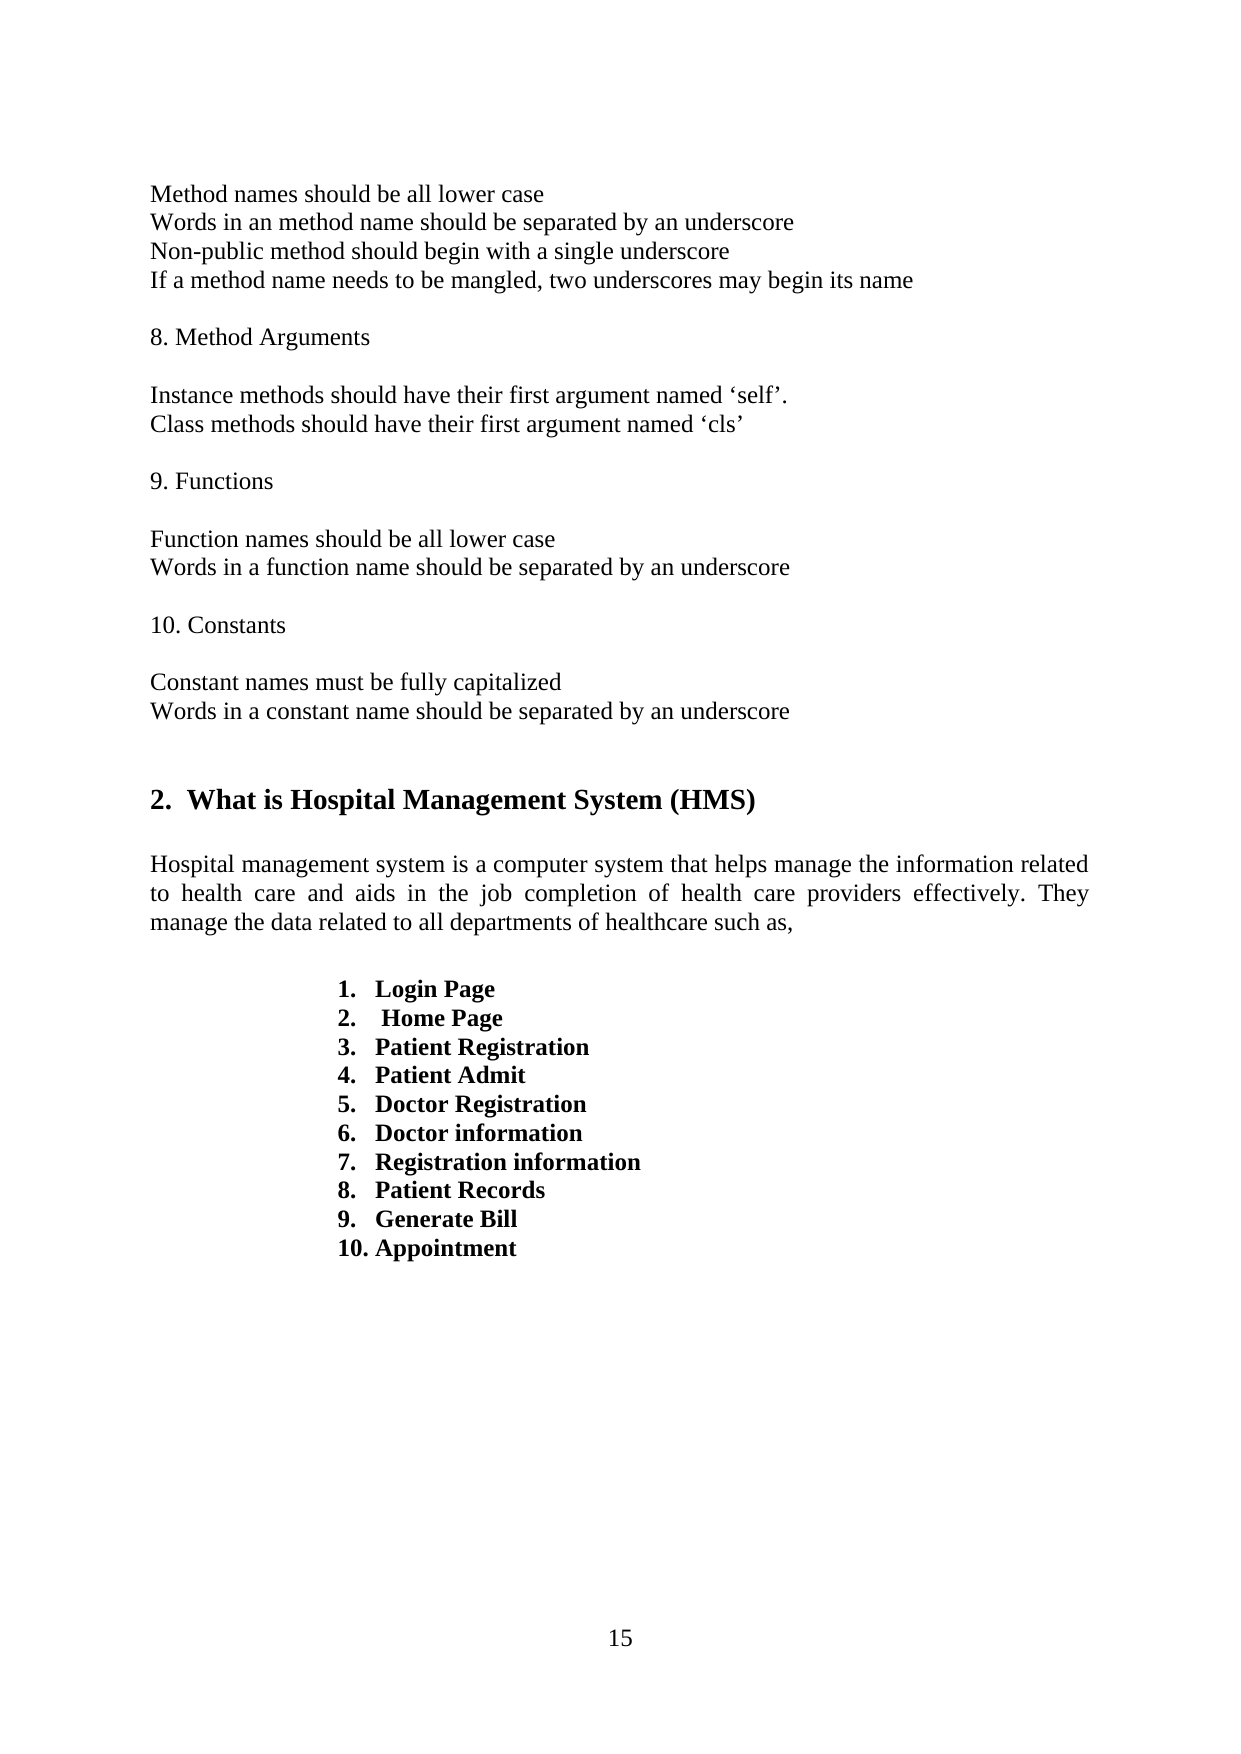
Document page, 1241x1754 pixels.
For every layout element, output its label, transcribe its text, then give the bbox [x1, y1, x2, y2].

text 8. Method Arguments [150, 322, 1090, 351]
list Patient Admit [337, 1060, 1090, 1089]
list Generate Bill [337, 1204, 1090, 1233]
text Constant names must be fully capitalized [150, 667, 1090, 696]
list Appointment [337, 1233, 1090, 1262]
list Patient Registration [337, 1032, 1090, 1060]
text Function names should be all lower case [150, 524, 1090, 552]
list Doctor information [337, 1118, 1090, 1147]
text 9. Functions [150, 466, 1090, 495]
text Hospital management system is a computer system that helps manage the information related to health care and aids in the job completion of health care providers effectively. They manage the data related to all departments of healthcare such as, [150, 849, 1090, 936]
text Words in a function name should be separated by an underscore [150, 552, 1090, 581]
list Doctor Registration [337, 1089, 1090, 1118]
text 10. Constants [150, 610, 1090, 639]
list Login Page [337, 974, 1090, 1003]
text Method names should be all lower case [150, 179, 1090, 207]
text 2. What is Hospital Management System (HMS) [150, 782, 1090, 816]
text Words in an method name should be separated by an underscore [150, 207, 1090, 236]
list Patient Records [337, 1175, 1090, 1204]
list Home Page [337, 1003, 1090, 1032]
text If a method name needs to be mangled, two underscores may begin its name [150, 265, 1090, 294]
list Registration information [337, 1147, 1090, 1175]
text Class methods should have their first argument named ‘cls’ [150, 409, 1090, 437]
text Instance methods should have their first argument named ‘self’. [150, 380, 1090, 409]
text Words in a constant name should be separated by an underscore [150, 696, 1090, 725]
text Non-public method should begin with a single underscore [150, 236, 1090, 265]
